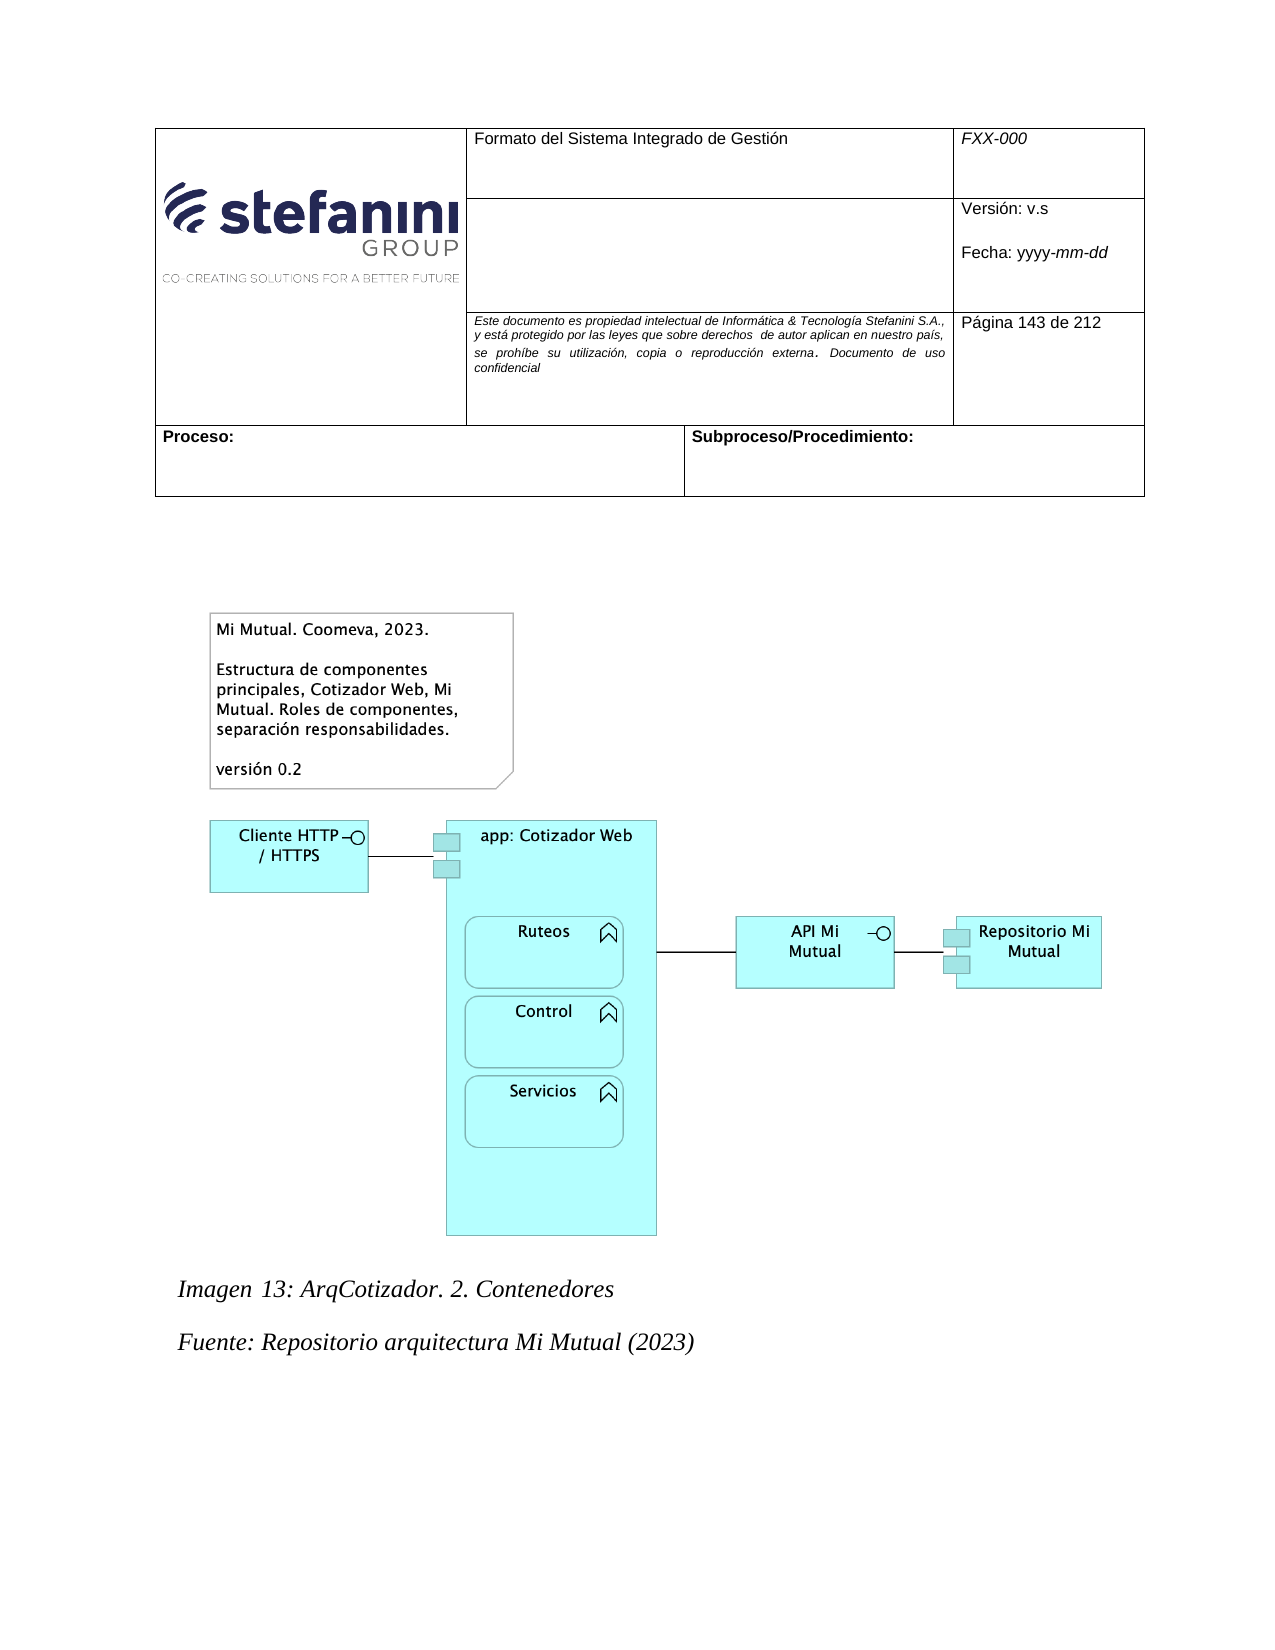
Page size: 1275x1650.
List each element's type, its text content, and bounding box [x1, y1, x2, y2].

picture [162, 182, 460, 286]
text Imagen 13: ArqCotizador. 2. Contenedores [177, 1274, 1098, 1302]
picture [196, 599, 1115, 1249]
text Fuente: Repositorio arquitectura Mi Mutual (2023) [177, 1327, 1098, 1356]
